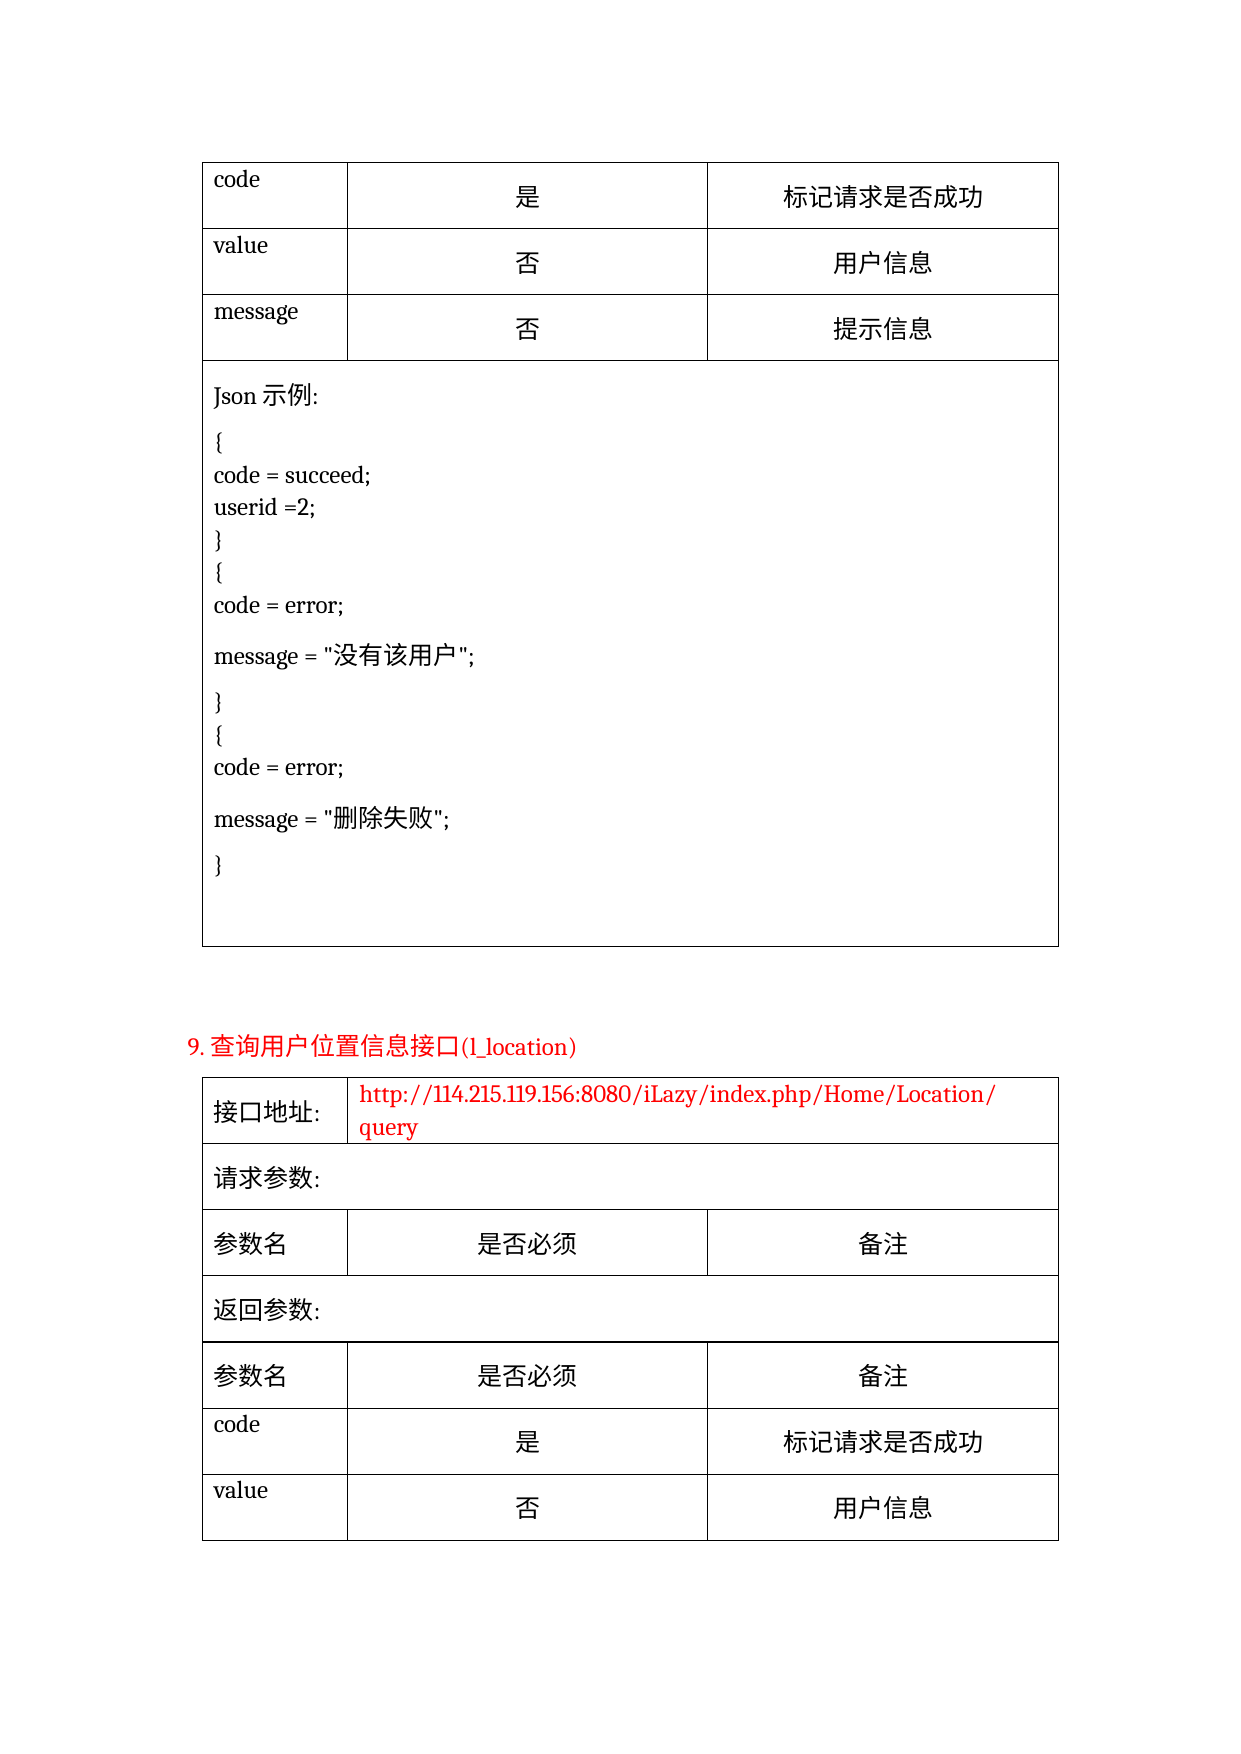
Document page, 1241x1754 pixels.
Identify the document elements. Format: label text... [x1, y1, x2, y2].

table_cell 用户信息 [708, 229, 1058, 294]
table_header http://114.215.119.156:8080/iLazy/index.php/Home/Location/query [348, 1078, 1058, 1143]
table_cell 否 [348, 295, 707, 360]
table_cell 参数名 [203, 1210, 347, 1275]
table_cell 用户信息 [708, 1475, 1058, 1539]
table_cell 返回参数: [203, 1276, 1058, 1341]
table_cell 请求参数: [203, 1144, 1058, 1209]
table_cell 否 [348, 1475, 707, 1539]
table_cell Json示例: { code = succeed; userid =2; } { code = error; message = "没有该用户"; } { code = error; message = "删除失败"; } [203, 361, 1058, 946]
table_cell 是否必须 [348, 1343, 707, 1407]
text 9. 查询用户位置信息接口(l_location) [187, 1012, 1053, 1077]
table_cell 标记请求是否成功 [708, 163, 1058, 228]
table_cell 是否必须 [348, 1210, 707, 1275]
table_cell 标记请求是否成功 [708, 1409, 1058, 1473]
table_cell 提示信息 [708, 295, 1058, 360]
table_cell message [203, 295, 347, 360]
table_cell 否 [348, 229, 707, 294]
table_cell value [203, 229, 347, 294]
table_cell 是 [348, 163, 707, 228]
table_header 接口地址: [203, 1078, 347, 1143]
table_cell 备注 [708, 1210, 1058, 1275]
table_cell 参数名 [203, 1343, 347, 1407]
table_cell code [203, 163, 347, 228]
table_cell value [203, 1475, 347, 1539]
table_cell 是 [348, 1409, 707, 1473]
table_cell code [203, 1409, 347, 1473]
table_cell 备注 [708, 1343, 1058, 1407]
